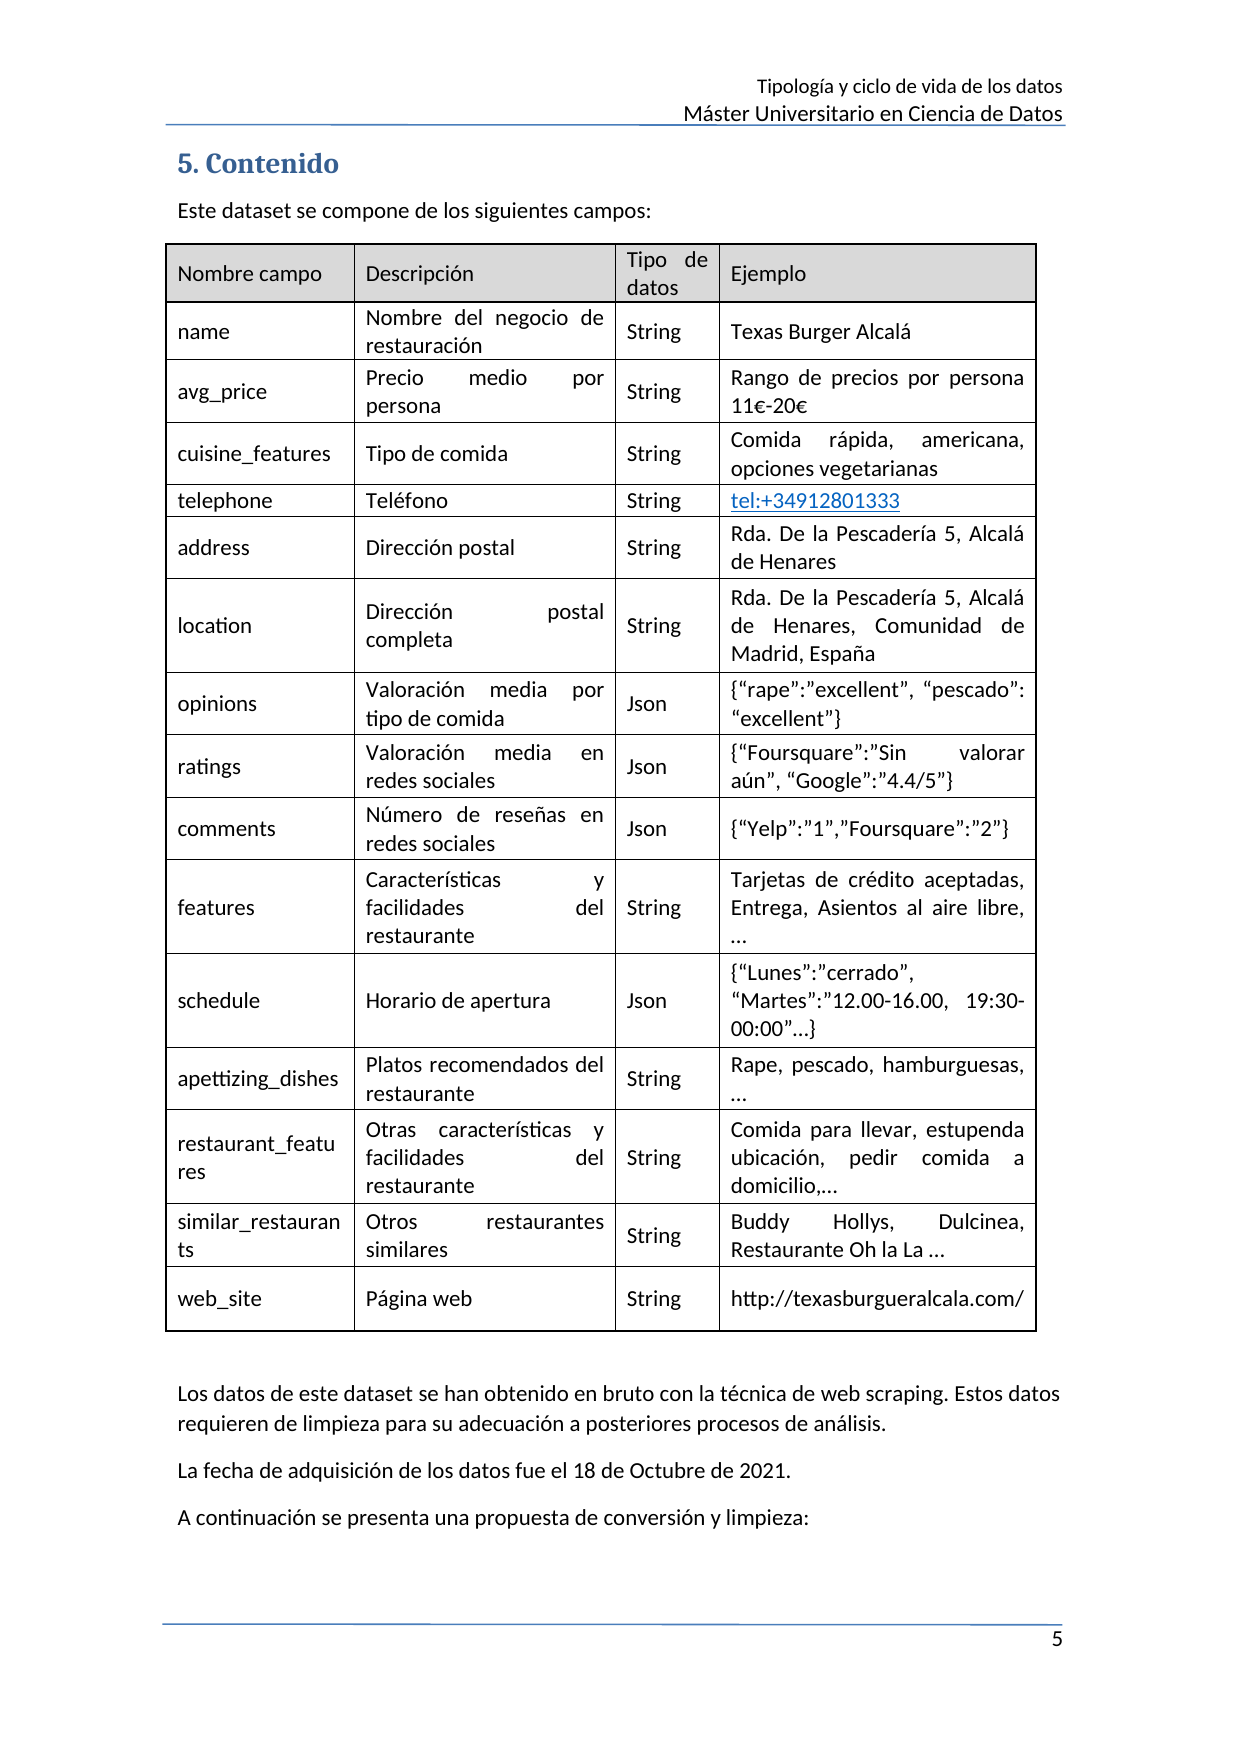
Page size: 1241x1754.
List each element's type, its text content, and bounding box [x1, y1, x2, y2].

table_cell String [616, 1110, 719, 1203]
table_cell String [616, 1204, 719, 1266]
table_cell Características y facilidades del restaurante [355, 860, 615, 953]
table_cell tel:+34912801333 [720, 485, 1035, 516]
table_cell String [616, 1048, 719, 1109]
table_cell Valoración media por tipo de comida [355, 673, 615, 734]
text A continuación se presenta una propuesta de conversión y limpieza: [177, 1503, 1063, 1531]
table_cell String [616, 423, 719, 484]
table_cell features [167, 860, 354, 953]
text La fecha de adquisición de los datos fue el 18 de Octubre de 2021. [177, 1456, 1063, 1484]
table_cell Precio medio por persona [355, 360, 615, 422]
table_cell Horario de apertura [355, 954, 615, 1047]
table_cell Tipo de comida [355, 423, 615, 484]
table_cell restaurant_features [167, 1110, 354, 1203]
table_cell http://texasburgueralcala.com/ [720, 1267, 1035, 1330]
table_cell {“Foursquare”:”Sin valorar aún”, “Google”:”4.4/5”} [720, 735, 1035, 797]
table_cell Platos recomendados del restaurante [355, 1048, 615, 1109]
table_cell Nombre del negocio de restauración [355, 303, 615, 359]
table_cell web_site [167, 1267, 354, 1330]
table_header Ejemplo [720, 245, 1035, 301]
table_cell Json [616, 673, 719, 734]
text Los datos de este dataset se han obtenido en bruto con la técnica de web scraping. Estos datos requieren de limpieza para su adecuación a posteriores procesos de análisis. [177, 1379, 1063, 1437]
table_cell cuisine_features [167, 423, 354, 484]
table_cell Número de reseñas en redes sociales [355, 798, 615, 859]
table_cell {“Lunes”:”cerrado”, “Martes”:”12.00-16.00, 19:30-00:00”…} [720, 954, 1035, 1047]
table_cell Json [616, 954, 719, 1047]
table_cell telephone [167, 485, 354, 516]
table_cell Texas Burger Alcalá [720, 303, 1035, 359]
table_cell String [616, 579, 719, 672]
table_cell ratings [167, 735, 354, 797]
table_header Descripción [355, 245, 615, 301]
table_cell avg_price [167, 360, 354, 422]
table_header Tipo de datos [616, 245, 719, 301]
table_cell similar_restaurants [167, 1204, 354, 1266]
table_cell Rape, pescado, hamburguesas, … [720, 1048, 1035, 1109]
table_cell String [616, 360, 719, 422]
table_cell Rda. De la Pescadería 5, Alcalá de Henares, Comunidad de Madrid, España [720, 579, 1035, 672]
table_cell String [616, 517, 719, 578]
table_cell Comida rápida, americana, opciones vegetarianas [720, 423, 1035, 484]
table_cell apettizing_dishes [167, 1048, 354, 1109]
table_cell address [167, 517, 354, 578]
table_cell Otras características y facilidades del restaurante [355, 1110, 615, 1203]
table_cell location [167, 579, 354, 672]
table_cell Teléfono [355, 485, 615, 516]
table_cell Otros restaurantes similares [355, 1204, 615, 1266]
table_cell String [616, 303, 719, 359]
table_cell {“rape”:”excellent”, “pescado”: “excellent”} [720, 673, 1035, 734]
table_cell String [616, 485, 719, 516]
table_cell Json [616, 735, 719, 797]
table_cell Buddy Hollys, Dulcinea, Restaurante Oh la La … [720, 1204, 1035, 1266]
table_cell Dirección postal completa [355, 579, 615, 672]
table_cell Json [616, 798, 719, 859]
table_cell comments [167, 798, 354, 859]
table_header Nombre campo [167, 245, 354, 301]
table_cell Página web [355, 1267, 615, 1330]
table_cell schedule [167, 954, 354, 1047]
table_cell Rda. De la Pescadería 5, Alcalá de Henares [720, 517, 1035, 578]
table_cell String [616, 860, 719, 953]
table_cell String [616, 1267, 719, 1330]
table_cell Comida para llevar, estupenda ubicación, pedir comida a domicilio,… [720, 1110, 1035, 1203]
table_cell opinions [167, 673, 354, 734]
table_cell name [167, 303, 354, 359]
table_cell Tarjetas de crédito aceptadas, Entrega, Asientos al aire libre, … [720, 860, 1035, 953]
table_cell {“Yelp”:”1”,”Foursquare”:”2”} [720, 798, 1035, 859]
subtitle 5. Contenido [177, 148, 1063, 181]
table_cell Dirección postal [355, 517, 615, 578]
table_cell Rango de precios por persona 11€-20€ [720, 360, 1035, 422]
text Este dataset se compone de los siguientes campos: [177, 196, 1063, 224]
table_cell Valoración media en redes sociales [355, 735, 615, 797]
